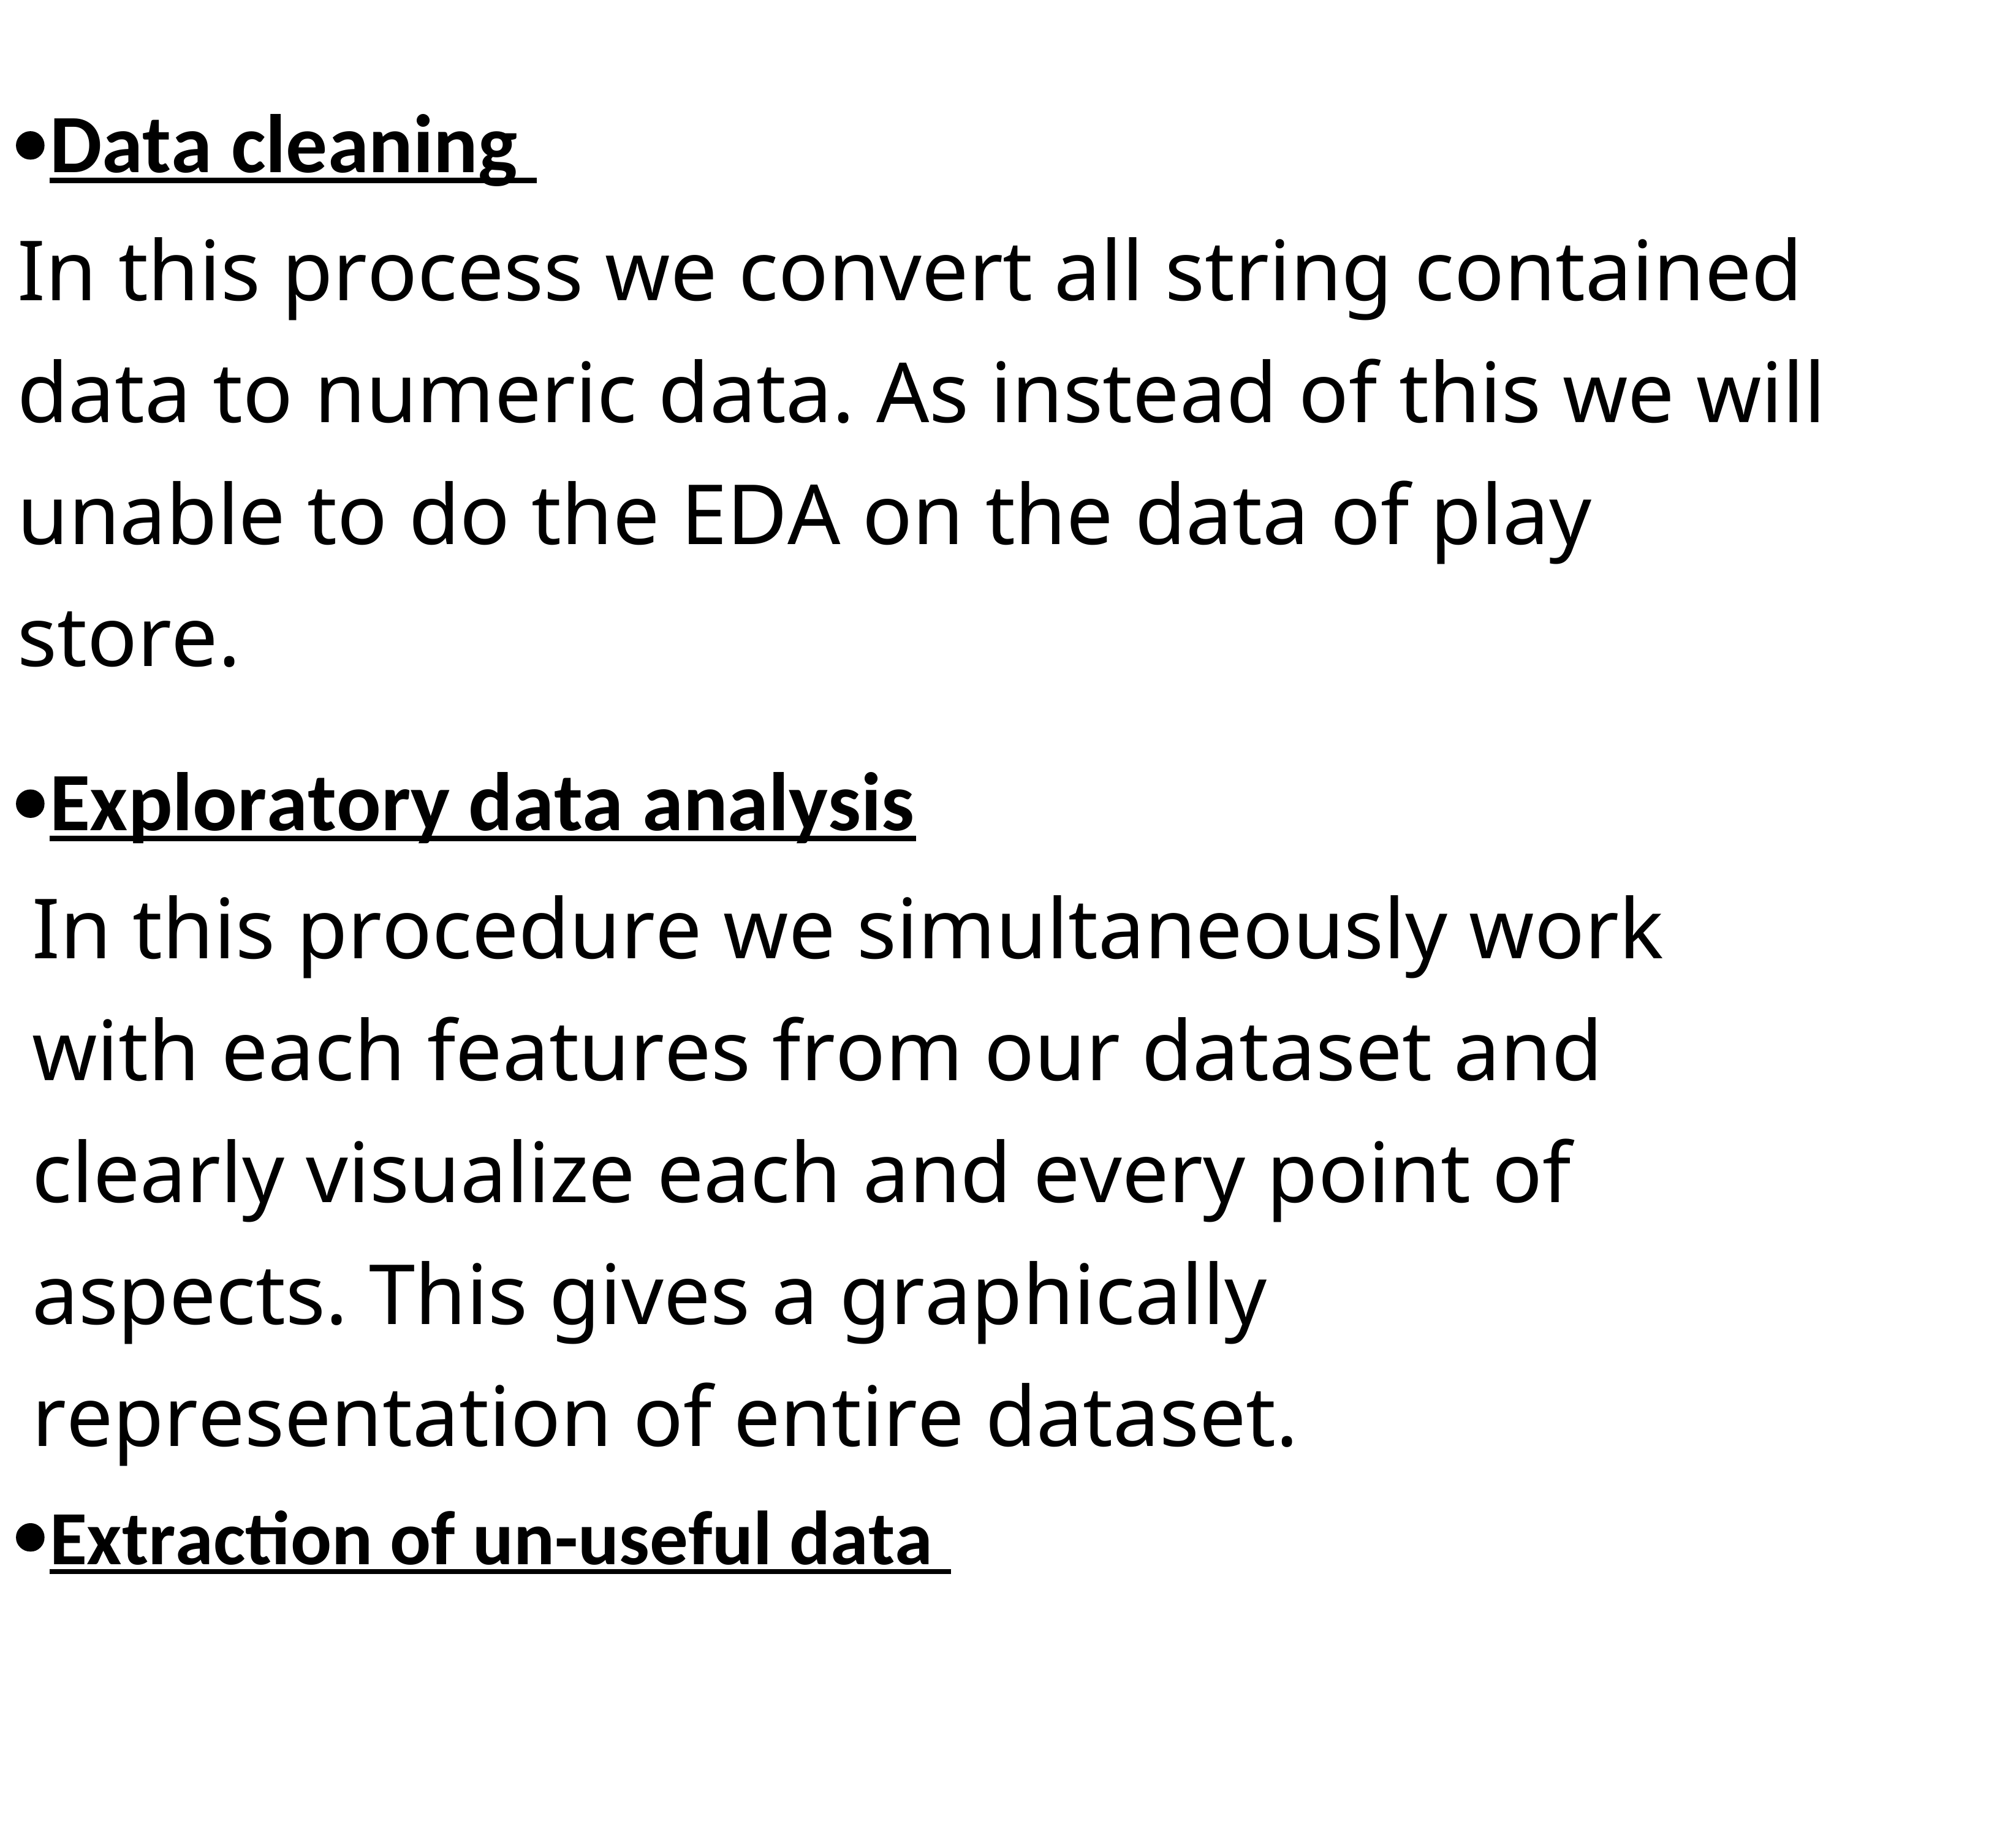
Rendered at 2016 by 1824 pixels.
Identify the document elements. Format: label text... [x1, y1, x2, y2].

list Exploratory data analysis [17, 750, 1832, 851]
text In this procedure we simultaneously work with each features from our dataset and clearly visualize each and every point of aspects. This gives a graphically representation of entire dataset. [32, 869, 1832, 1471]
list Data cleaning [17, 92, 1832, 193]
text In this process we convert all string contained data to numeric data. As instead of this we will unable to do the EDA on the data of play store. [17, 211, 1832, 691]
list Extraction of un-useful data [17, 1490, 1832, 1583]
